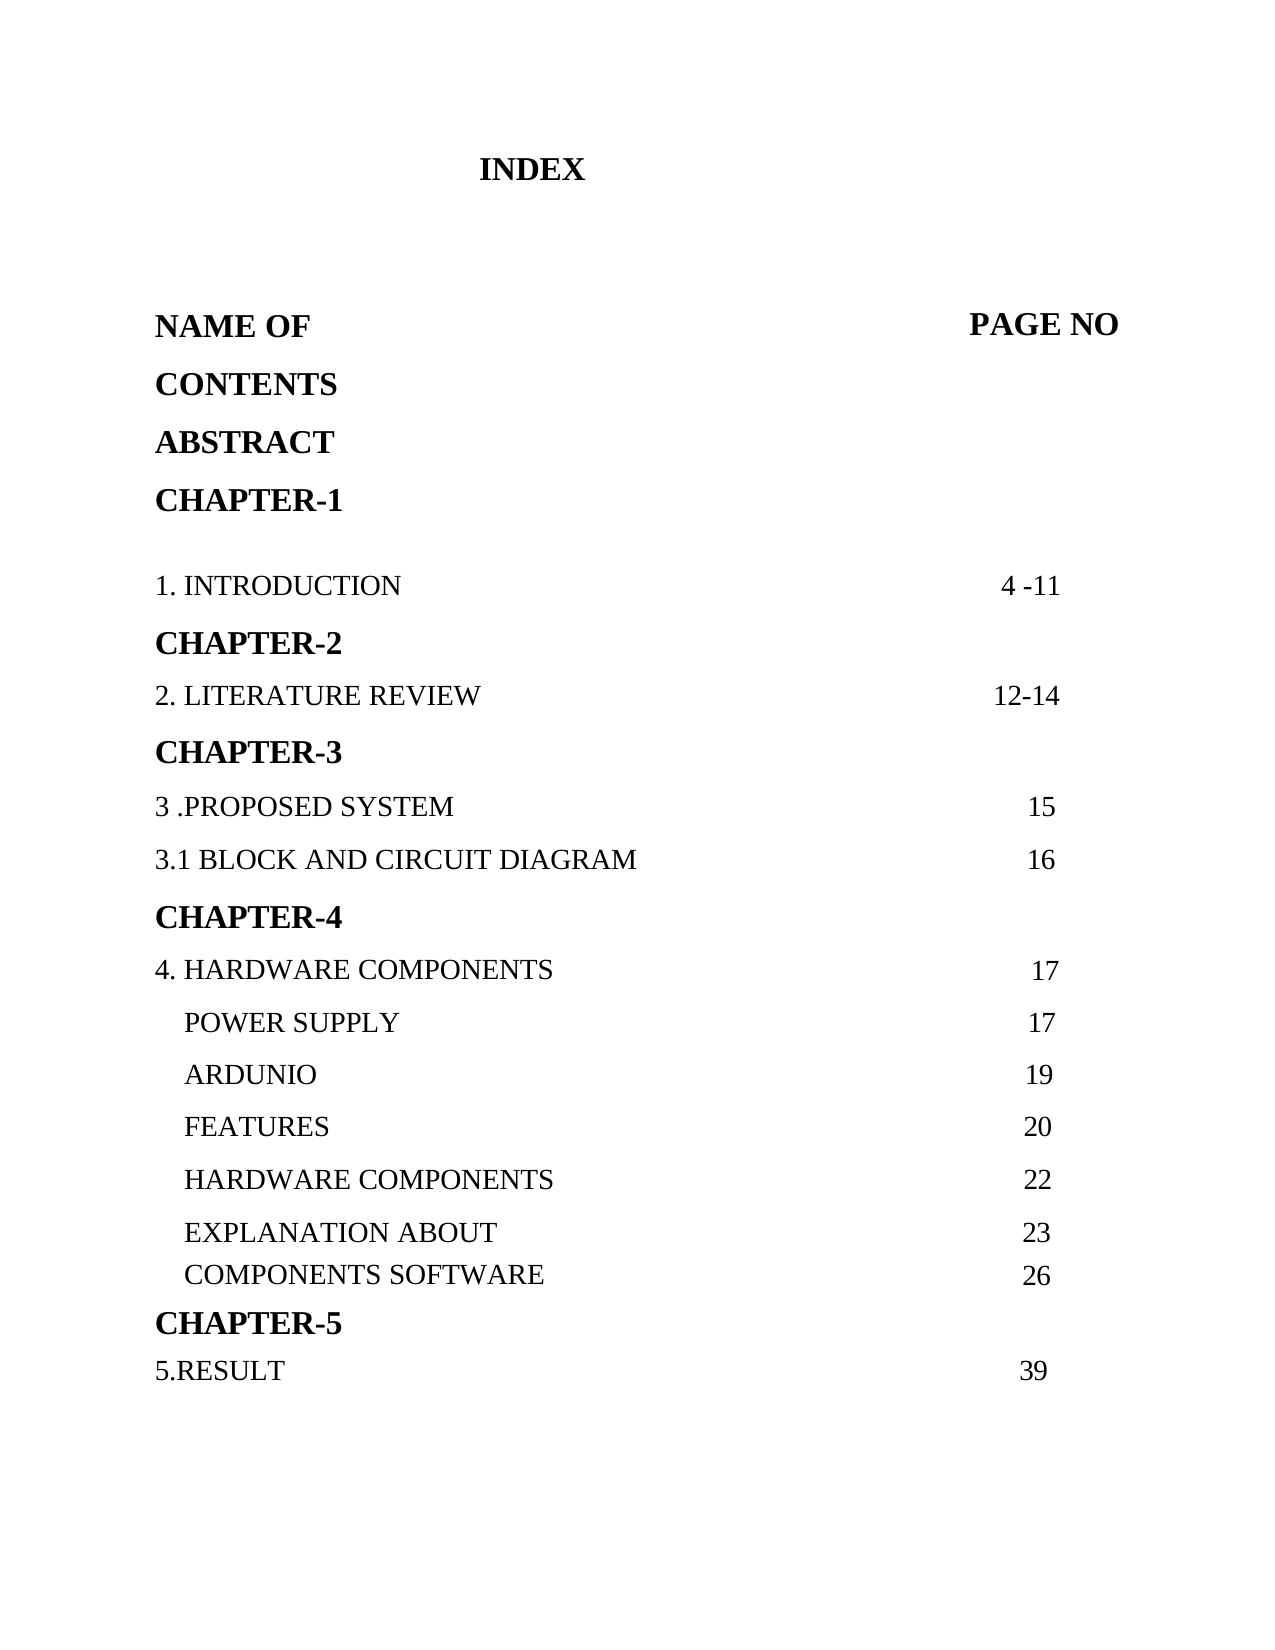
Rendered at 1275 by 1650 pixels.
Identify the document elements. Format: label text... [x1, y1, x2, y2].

table_cell CHAPTER-4 4. HARDWARE COMPONENTS [149, 887, 834, 996]
table_cell 3.1 BLOCK AND CIRCUIT DIAGRAM [149, 833, 834, 887]
table_cell 15 [835, 723, 1126, 833]
table_cell HARDWARE COMPONENTS [149, 1153, 834, 1206]
table_cell 4 -11 [835, 532, 1126, 613]
table_header NAME OF CONTENTS ABSTRACT CHAPTER-1 [149, 306, 834, 532]
table_cell 19 [835, 1049, 1126, 1101]
table_cell CHAPTER-2 2. LITERATURE REVIEW [149, 613, 834, 723]
table_cell 16 [835, 833, 1126, 887]
table_cell 39 [835, 1298, 1126, 1388]
table_cell 20 [835, 1101, 1126, 1153]
subtitle INDEX [137, 149, 927, 188]
table_cell EXPLANATION ABOUT COMPONENTS SOFTWARE [149, 1206, 834, 1298]
table_cell CHAPTER-3 3 .PROPOSED SYSTEM [149, 723, 834, 833]
table_cell ARDUNIO [149, 1049, 834, 1101]
table_cell CHAPTER-5 5.RESULT [149, 1298, 834, 1388]
table_cell POWER SUPPLY [149, 996, 834, 1048]
table_cell 12-14 [835, 613, 1126, 723]
table_cell 22 [835, 1153, 1126, 1206]
table_cell 17 [835, 996, 1126, 1048]
table_cell 1. INTRODUCTION [149, 532, 834, 613]
table_cell 17 [835, 887, 1126, 996]
table_header PAGE NO [835, 306, 1126, 532]
table_cell 23 26 [835, 1206, 1126, 1298]
table_cell FEATURES [149, 1101, 834, 1153]
